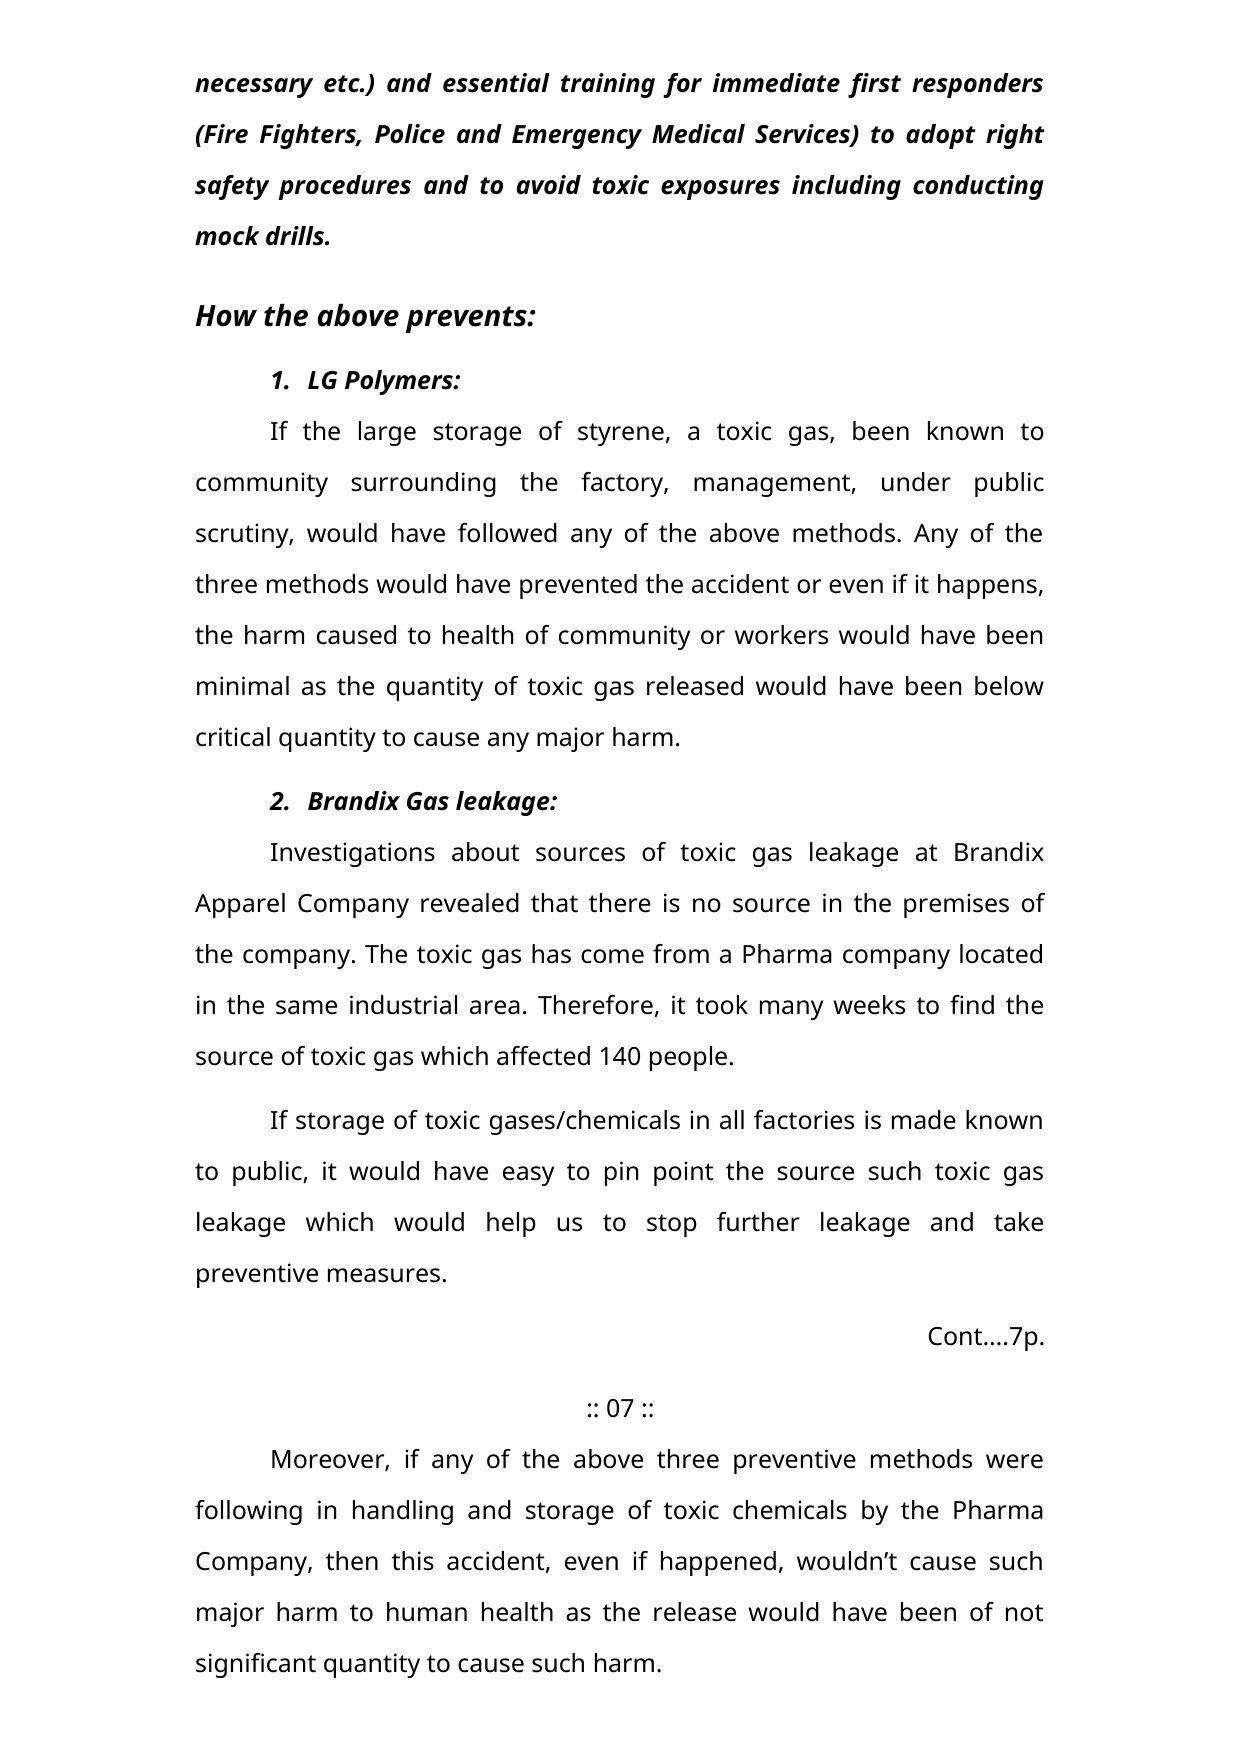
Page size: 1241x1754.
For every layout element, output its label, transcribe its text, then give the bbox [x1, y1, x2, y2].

text Moreover, if any of the above three preventive methods were following in handling and storage of toxic chemicals by the Pharma Company, then this accident, even if happened, wouldn’t cause such major harm to human health as the release would have been of not significant quantity to cause such harm. [195, 1442, 1045, 1680]
text If storage of toxic gases/chemicals in all factories is made known to public, it would have easy to pin point the source such toxic gas leakage which would help us to stop further leakage and take preventive measures. [195, 1102, 1045, 1289]
list LG Polymers: [270, 363, 1045, 397]
text If the large storage of styrene, a toxic gas, been known to community surrounding the factory, management, under public scrutiny, would have followed any of the above methods. Any of the three methods would have prevented the accident or even if it happens, the harm caused to health of community or workers would have been minimal as the quantity of toxic gas released would have been below critical quantity to cause any major harm. [195, 414, 1045, 754]
list Cont….7p. [270, 1319, 1045, 1353]
list Brandix Gas leakage: [270, 784, 1045, 818]
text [195, 66, 1045, 253]
text Investigations about sources of toxic gas leakage at Brandix Apparel Company revealed that there is no source in the premises of the company. The toxic gas has come from a Pharma company located in the same industrial area. Therefore, it took many weeks to find the source of toxic gas which affected 140 people. [195, 835, 1045, 1073]
text :: 07 :: [195, 1391, 1045, 1425]
text How the above prevents: [195, 295, 1045, 334]
